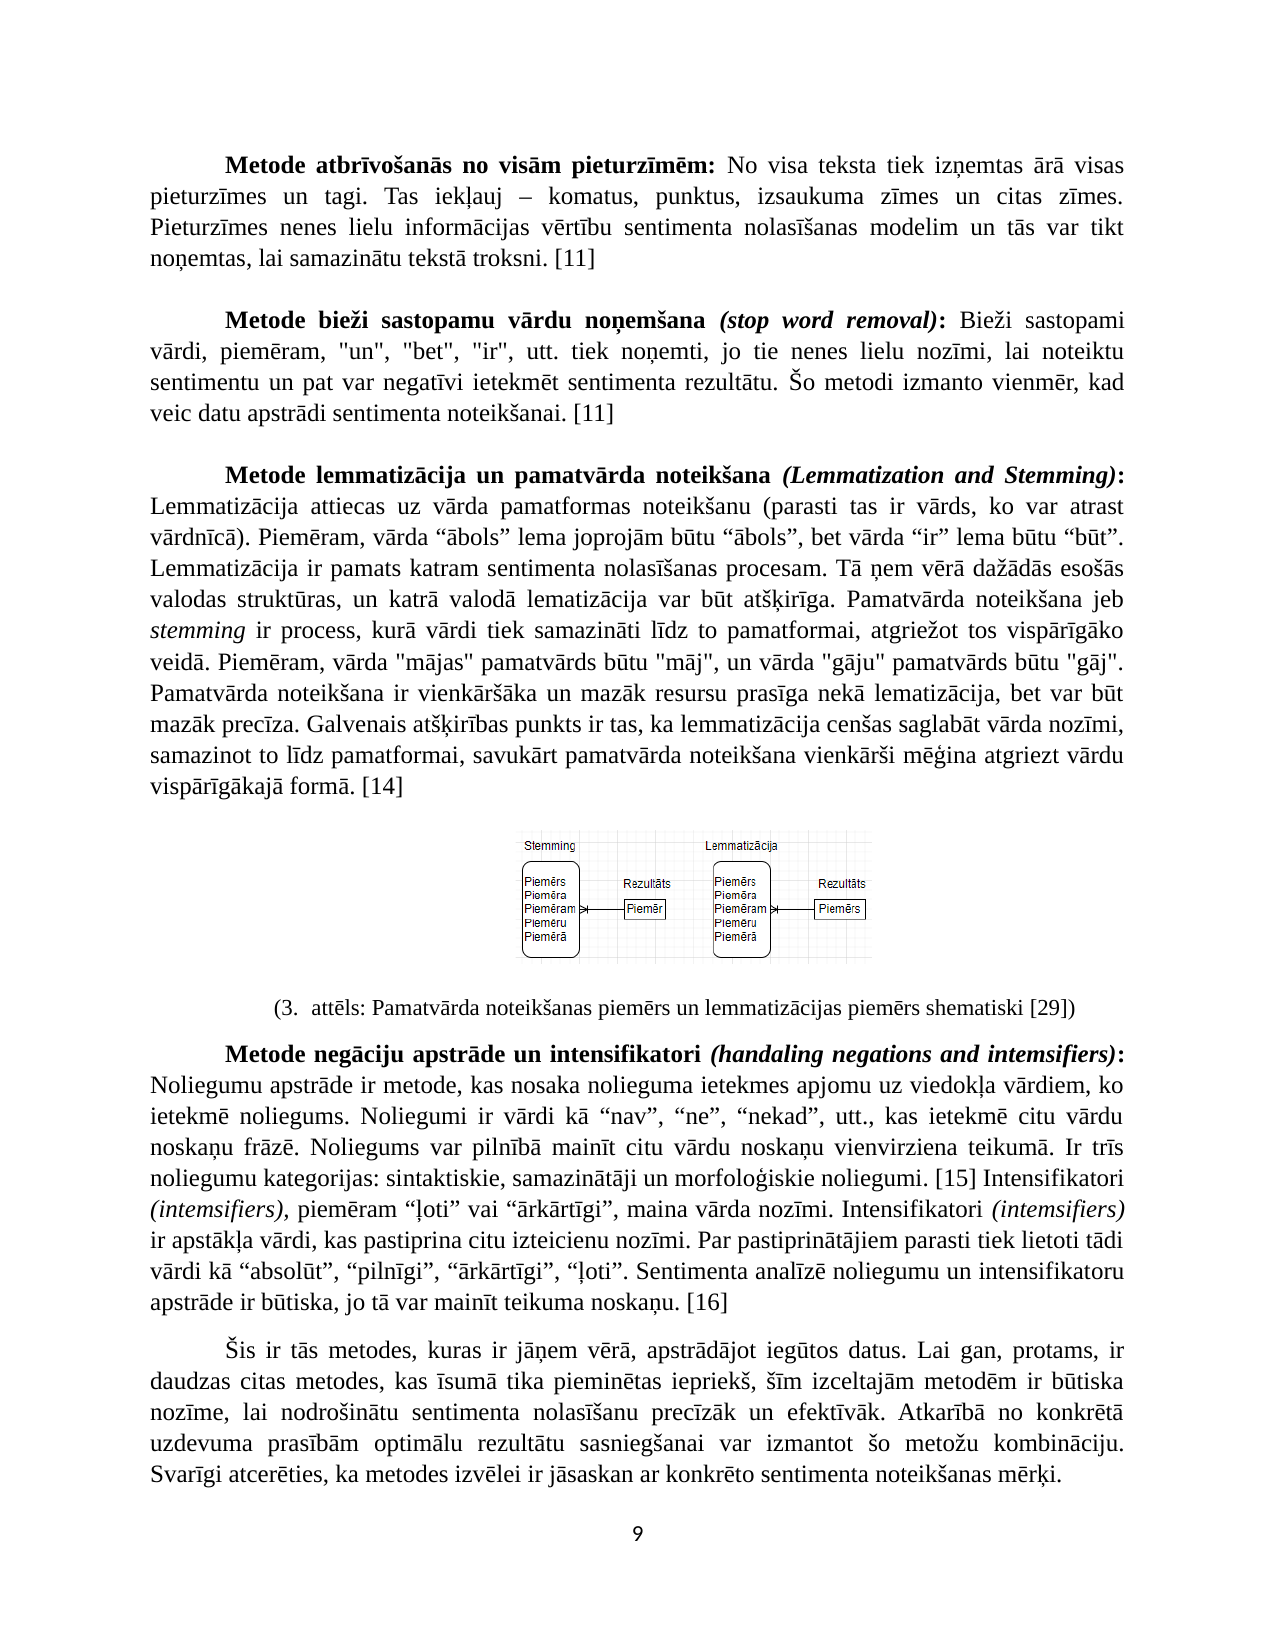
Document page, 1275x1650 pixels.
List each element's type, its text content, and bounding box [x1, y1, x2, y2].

picture [515, 830, 872, 964]
list Metode atbrīvošanās no visām pieturzīmēm: No visa teksta tiek izņemtas ārā visas pieturzīmes un tagi. Tas iekļauj – komatus, punktus, izsaukuma zīmes un citas zīmes. Pieturzīmes nenes lielu informācijas vērtību sentimenta nolasīšanas modelim un tās var tikt noņemtas, lai samazinātu tekstā troksni. [11] [150, 150, 1125, 272]
list attēls: Pamatvārda noteikšanas piemērs un lemmatizācijas piemērs shematiski [29]) [225, 994, 1125, 1020]
text Metode negāciju apstrāde un intensifikatori (handaling negations and intemsifiers): Noliegumu apstrāde ir metode, kas nosaka nolieguma ietekmes apjomu uz viedokļa vārdiem, ko ietekmē noliegums. Noliegumi ir vārdi kā “nav”, “ne”, “nekad”, utt., kas ietekmē citu vārdu noskaņu frāzē. Noliegums var pilnībā mainīt citu vārdu noskaņu vienvirziena teikumā. Ir trīs noliegumu kategorijas: sintaktiskie, samazinātāji un morfoloģiskie noliegumi. [15] Intensifikatori (intemsifiers), piemēram “ļoti” vai “ārkārtīgi”, maina vārda nozīmi. Intensifikatori (intemsifiers) ir apstākļa vārdi, kas pastiprina citu izteicienu nozīmi. Par pastiprinātājiem parasti tiek lietoti tādi vārdi kā “absolūt”, “pilnīgi”, “ārkārtīgi”, “ļoti”. Sentimenta analīzē noliegumu un intensifikatoru apstrāde ir būtiska, jo tā var mainīt teikuma noskaņu. [16] [150, 1039, 1125, 1316]
list Metode bieži sastopamu vārdu noņemšana (stop word removal): Bieži sastopami vārdi, piemēram, "un", "bet", "ir", utt. tiek noņemti, jo tie nenes lielu nozīmi, lai noteiktu sentimentu un pat var negatīvi ietekmēt sentimenta rezultātu. Šo metodi izmanto vienmēr, kad veic datu apstrādi sentimenta noteikšanai. [11] [150, 305, 1125, 427]
list Metode lemmatizācija un pamatvārda noteikšana (Lemmatization and Stemming): Lemmatizācija attiecas uz vārda pamatformas noteikšanu (parasti tas ir vārds, ko var atrast vārdnīcā). Piemēram, vārda “ābols” lema joprojām būtu “ābols”, bet vārda “ir” lema būtu “būt”. Lemmatizācija ir pamats katram sentimenta nolasīšanas procesam. Tā ņem vērā dažādās esošās valodas struktūras, un katrā valodā lematizācija var būt atšķirīga. Pamatvārda noteikšana jeb stemming ir process, kurā vārdi tiek samazināti līdz to pamatformai, atgriežot tos vispārīgāko veidā. Piemēram, vārda "mājas" pamatvārds būtu "māj", un vārda "gāju" pamatvārds būtu "gāj". Pamatvārda noteikšana ir vienkāršāka un mazāk resursu prasīga nekā lematizācija, bet var būt mazāk precīza. Galvenais atšķirības punkts ir tas, ka lemmatizācija cenšas saglabāt vārda nozīmi, samazinot to līdz pamatformai, savukārt pamatvārda noteikšana vienkārši mēģina atgriezt vārdu vispārīgākajā formā. [14] [150, 460, 1125, 799]
text Šis ir tās metodes, kuras ir jāņem vērā, apstrādājot iegūtos datus. Lai gan, protams, ir daudzas citas metodes, kas īsumā tika pieminētas iepriekš, šīm izceltajām metodēm ir būtiska nozīme, lai nodrošinātu sentimenta nolasīšanu precīzāk un efektīvāk. Atkarībā no konkrētā uzdevuma prasībām optimālu rezultātu sasniegšanai var izmantot šo metožu kombināciju. Svarīgi atcerēties, ka metodes izvēlei ir jāsaskan ar konkrēto sentimenta noteikšanas mērķi. [150, 1335, 1125, 1488]
